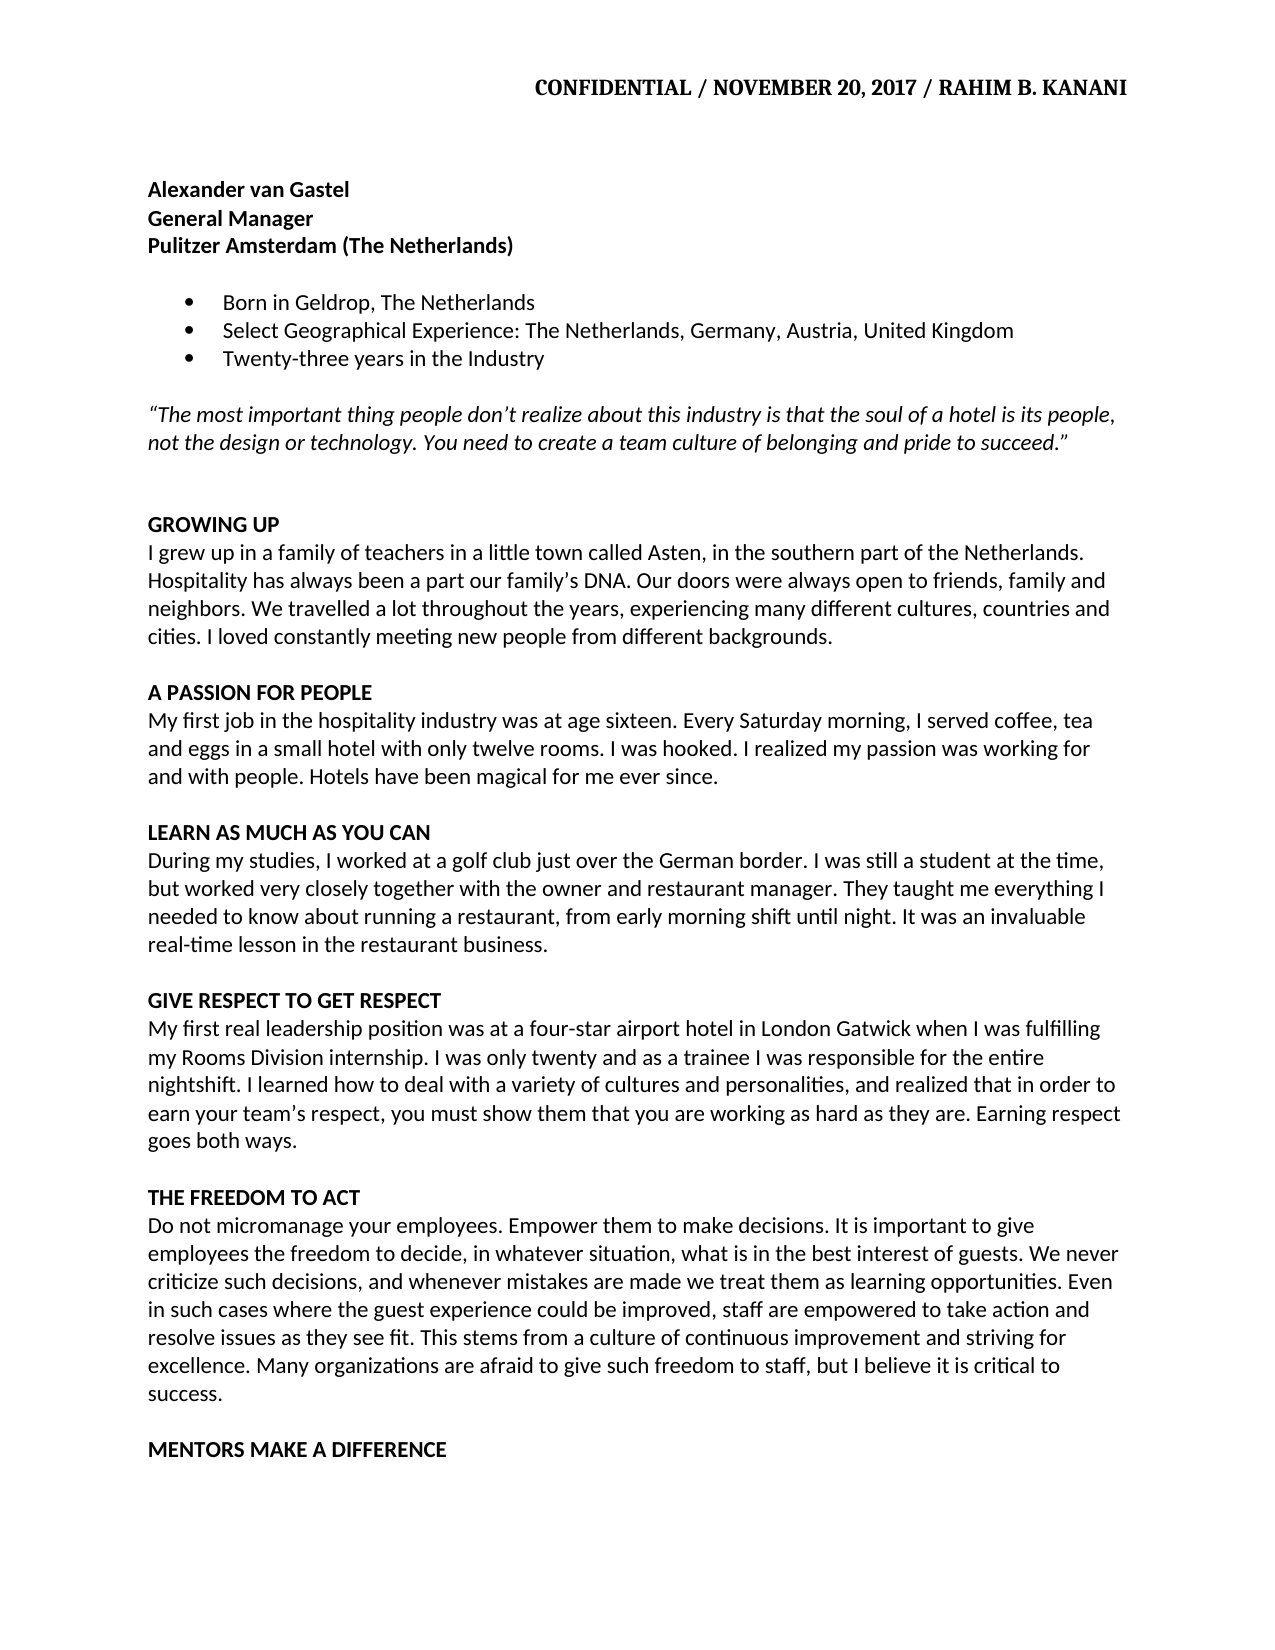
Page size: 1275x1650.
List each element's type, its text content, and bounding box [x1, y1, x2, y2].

text GIVE RESPECT TO GET RESPECT [148, 987, 1127, 1014]
text My first real leadership position was at a four-star airport hotel in London Gatwick when I was fulfilling my Rooms Division internship. I was only twenty and as a trainee I was responsible for the entire nightshift. I learned how to deal with a variety of cultures and personalities, and realized that in order to earn your team’s respect, you must show them that you are working as hard as they are. Earning respect goes both ways. [148, 1014, 1127, 1155]
text MENTORS MAKE A DIFFERENCE [148, 1435, 1127, 1463]
text My first job in the hospitality industry was at age sixteen. Every Saturday morning, I served coffee, tea and eggs in a small hotel with only twelve rooms. I was hooked. I realized my passion was working for and with people. Hotels have been magical for me ever since. [148, 706, 1127, 790]
text Do not micromanage your employees. Empower them to make decisions. It is important to give employees the freedom to decide, in whatever situation, what is in the best interest of guests. We never criticize such decisions, and whenever mistakes are made we treat them as learning opportunities. Even in such cases where the guest experience could be improved, staff are empowered to take action and resolve issues as they see fit. This stems from a culture of continuous improvement and striving for excellence. Many organizations are afraid to give such freedom to staff, but I believe it is critical to success. [148, 1211, 1127, 1407]
list Select Geographical Experience: The Netherlands, Germany, Austria, United Kingdom [185, 316, 1127, 344]
list Born in Geldrop, The Netherlands [185, 288, 1127, 316]
text THE FREEDOM TO ACT [148, 1183, 1127, 1211]
text Alexander van Gastel [148, 176, 1127, 204]
text I grew up in a family of teachers in a little town called Asten, in the southern part of the Netherlands. Hospitality has always been a part our family’s DNA. Our doors were always open to friends, family and neighbors. We travelled a lot throughout the years, experiencing many different cultures, countries and cities. I loved constantly meeting new people from different backgrounds. [148, 538, 1127, 650]
text Pulitzer Amsterdam (The Netherlands) [148, 232, 1127, 260]
text LEARN AS MUCH AS YOU CAN [148, 818, 1127, 846]
list Twenty-three years in the Industry [185, 344, 1127, 372]
text “The most important thing people don’t realize about this industry is that the soul of a hotel is its people, not the design or technology. You need to create a team culture of belonging and pride to succeed.” [148, 400, 1127, 456]
text GROWING UP [148, 510, 1127, 538]
text General Manager [148, 204, 1127, 232]
text A PASSION FOR PEOPLE [148, 678, 1127, 706]
text During my studies, I worked at a golf club just over the German border. I was still a student at the time, but worked very closely together with the owner and restaurant manager. They taught me everything I needed to know about running a restaurant, from early morning shift until night. It was an invaluable real-time lesson in the restaurant business. [148, 846, 1127, 958]
